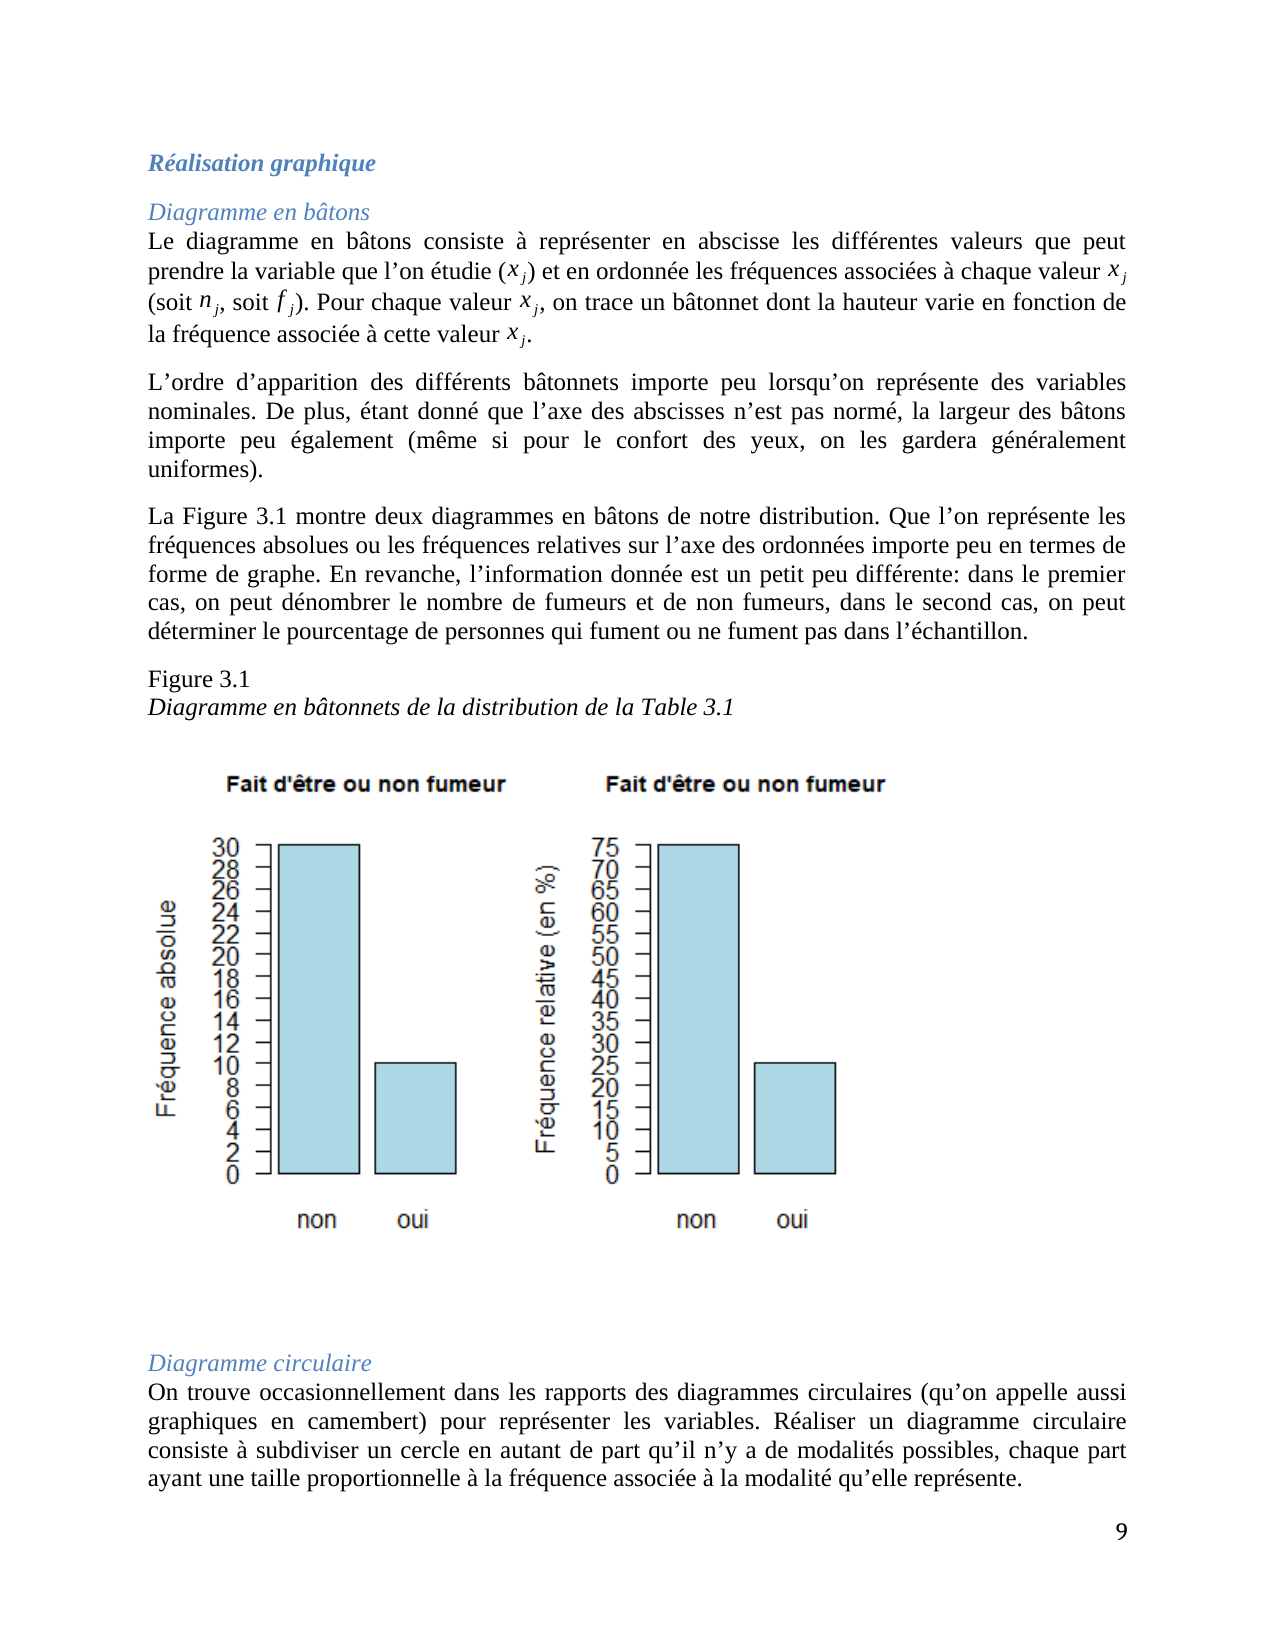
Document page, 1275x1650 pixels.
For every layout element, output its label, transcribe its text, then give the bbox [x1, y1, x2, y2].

text La Figure 3.1 montre deux diagrammes en bâtons de notre distribution. Que l’on représente les fréquences absolues ou les fréquences relatives sur l’axe des ordonnées importe peu en termes de forme de graphe. En revanche, l’information donnée est un petit peu différente: dans le premier cas, on peut dénombrer le nombre de fumeurs et de non fumeurs, dans le second cas, on peut déterminer le pourcentage de personnes qui fument ou ne fument pas dans l’échantillon. [148, 501, 1127, 645]
picture [147, 721, 906, 1328]
subtitle Réalisation graphique [148, 148, 1127, 176]
subtitle Diagramme en bâtons [148, 197, 1127, 226]
text On trouve occasionnellement dans les rapports des diagrammes circulaires (qu’on appelle aussi graphiques en camembert) pour représenter les variables. Réaliser un diagramme circulaire consiste à subdiviser un cercle en autant de part qu’il n’y a de modalités possibles, chaque part ayant une taille proportionnelle à la fréquence associée à la modalité qu’elle représente. [148, 1377, 1127, 1492]
text L’ordre d’apparition des différents bâtonnets importe peu lorsqu’on représente des variables nominales. De plus, étant donné que l’axe des abscisses n’est pas normé, la largeur des bâtons importe peu également (même si pour le confort des yeux, on les gardera généralement uniformes). [148, 367, 1127, 482]
subtitle Diagramme circulaire [148, 1348, 1127, 1377]
text Le diagramme en bâtons consiste à représenter en abscisse les différentes valeurs que peut prendre la variable que l’on étudie () et en ordonnée les fréquences associées à chaque valeur (soit , soit ). Pour chaque valeur , on trace un bâtonnet dont la hauteur varie en fonction de la fréquence associée à cette valeur . [148, 226, 1127, 349]
